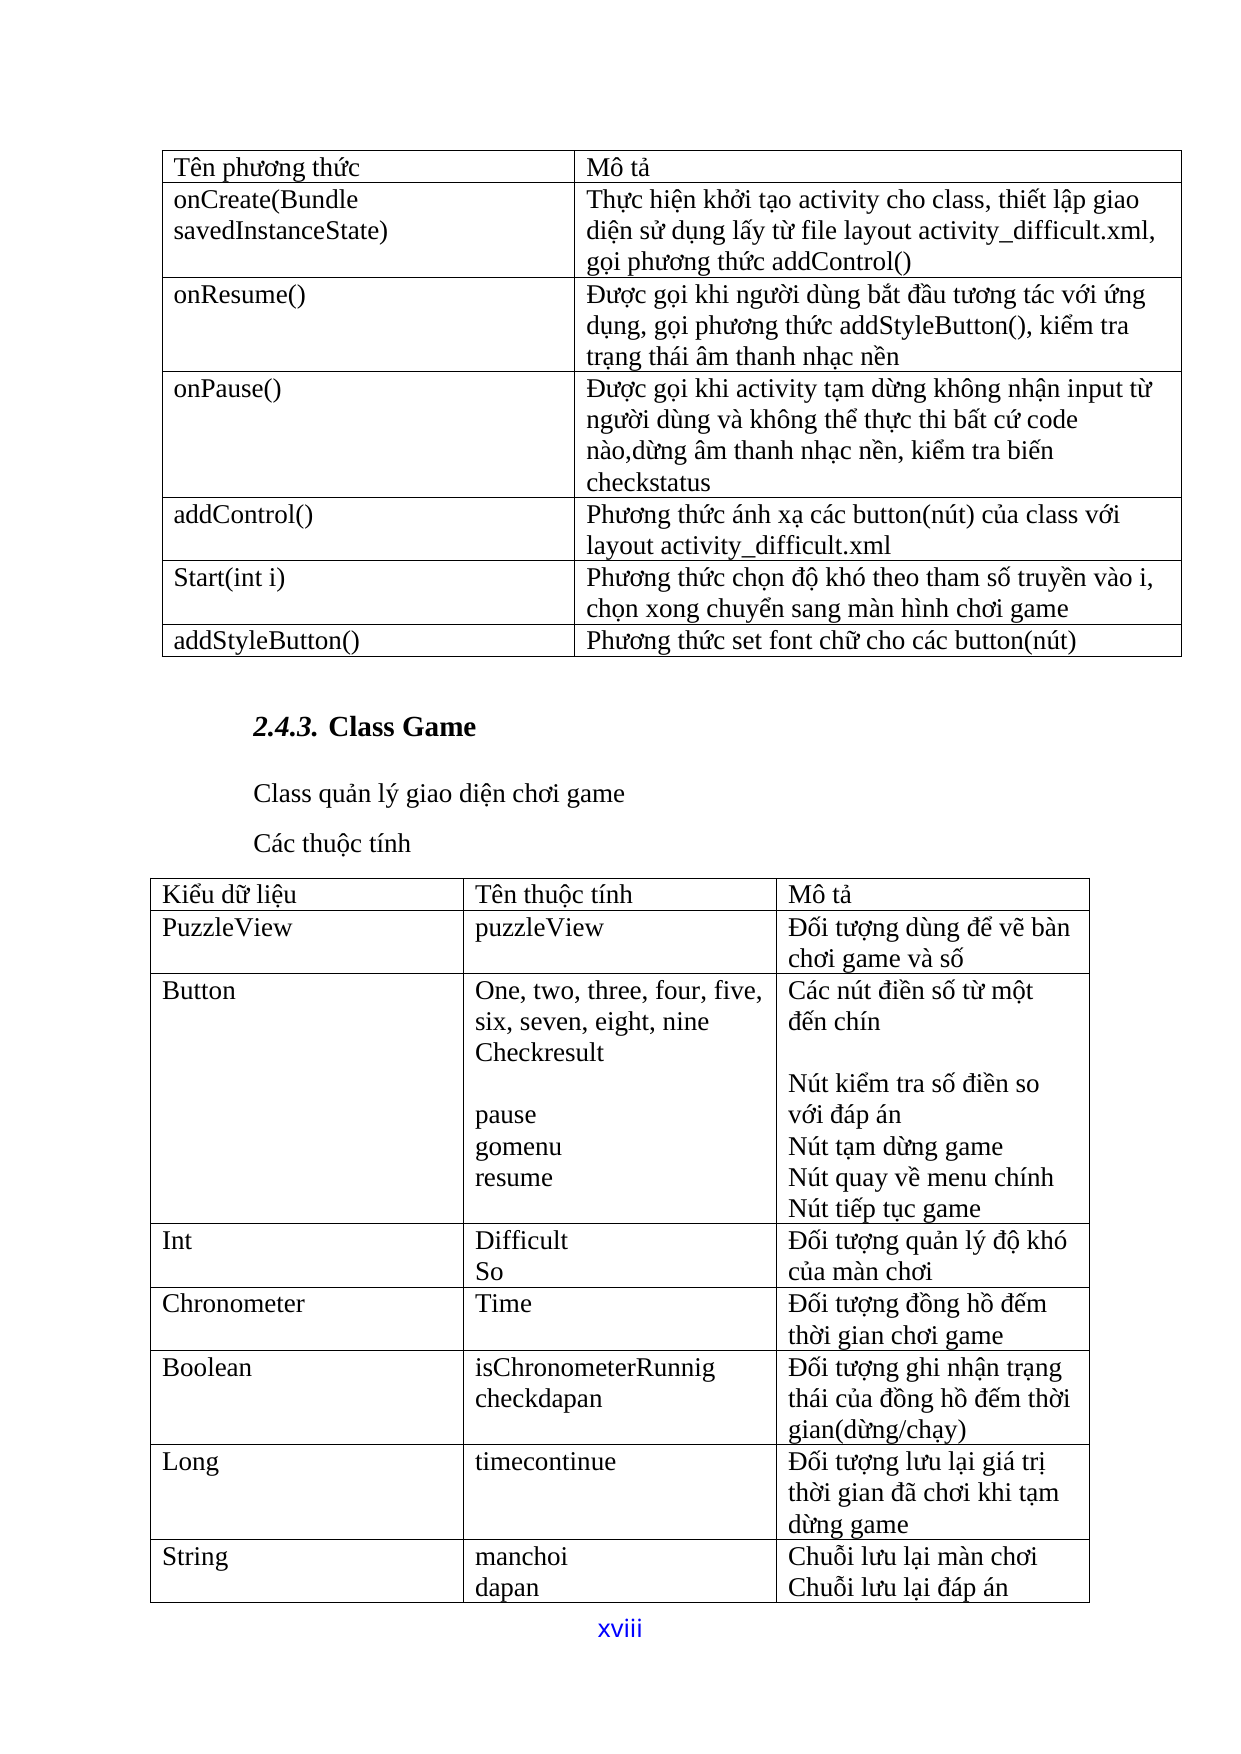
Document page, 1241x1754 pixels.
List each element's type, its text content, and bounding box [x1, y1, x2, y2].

table_cell Đối tượng đồng hồ đếm thời gian chơi game [777, 1288, 1089, 1350]
table_header Mô tả [575, 151, 1181, 182]
table_cell Start(int i) [163, 561, 574, 623]
table_cell Int [151, 1224, 463, 1287]
table_cell addControl() [163, 498, 574, 560]
table_cell Difficult So [464, 1224, 776, 1287]
table_cell Đối tượng dùng để vẽ bàn chơi game và số [777, 911, 1089, 973]
table_cell String [151, 1540, 463, 1602]
table_cell onResume() [163, 278, 574, 371]
text Class quản lý giao diện chơi game [253, 777, 1090, 808]
table_cell Chronometer [151, 1288, 463, 1350]
table_header Tên thuộc tính [464, 879, 776, 910]
table_cell Long [151, 1445, 463, 1539]
table_cell Thực hiện khởi tạo activity cho class, thiết lập giao diện sử dụng lấy từ file layout activity_difficult.xml, gọi phương thức addControl() [575, 183, 1181, 277]
table_cell onPause() [163, 372, 574, 497]
text Các thuộc tính [253, 827, 1090, 858]
table_cell Các nút điền số từ một đến chín Nút kiểm tra số điền so với đáp án Nút tạm dừng game Nút quay về menu chính Nút tiếp tục game [777, 974, 1089, 1223]
table_cell Button [151, 974, 463, 1223]
table_cell Đối tượng ghi nhận trạng thái của đồng hồ đếm thời gian(dừng/chạy) [777, 1351, 1089, 1444]
table_cell isChronometerRunnig checkdapan [464, 1351, 776, 1444]
table_cell onCreate(Bundle savedInstanceState) [163, 183, 574, 277]
list Class Game [253, 709, 1090, 777]
table_cell timecontinue [464, 1445, 776, 1539]
table_cell Boolean [151, 1351, 463, 1444]
table_cell Đối tượng quản lý độ khó của màn chơi [777, 1224, 1089, 1287]
table_cell Phương thức set font chữ cho các button(nút) [575, 625, 1181, 656]
table_cell Đối tượng lưu lại giá trị thời gian đã chơi khi tạm dừng game [777, 1445, 1089, 1539]
table_cell Được gọi khi người dùng bắt đầu tương tác với ứng dụng, gọi phương thức addStyleButton(), kiểm tra trạng thái âm thanh nhạc nền [575, 278, 1181, 371]
table_cell PuzzleView [151, 911, 463, 973]
table_cell addStyleButton() [163, 625, 574, 656]
table_cell Được gọi khi activity tạm dừng không nhận input từ người dùng và không thể thực thi bất cứ code nào,dừng âm thanh nhạc nền, kiểm tra biến checkstatus [575, 372, 1181, 497]
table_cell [777, 1540, 1089, 1602]
table_cell Time [464, 1288, 776, 1350]
table_cell manchoi dapan de [464, 1540, 776, 1602]
table_header Tên phương thức [163, 151, 574, 182]
table_cell Phương thức ánh xạ các button(nút) của class với layout activity_difficult.xml [575, 498, 1181, 560]
table_cell One, two, three, four, five, six, seven, eight, nine Checkresult pause gomenu resume [464, 974, 776, 1223]
table_header Mô tả [777, 879, 1089, 910]
table_header Kiểu dữ liệu [151, 879, 463, 910]
table_cell Phương thức chọn độ khó theo tham số truyền vào i, chọn xong chuyển sang màn hình chơi game [575, 561, 1181, 623]
table_cell puzzleView [464, 911, 776, 973]
